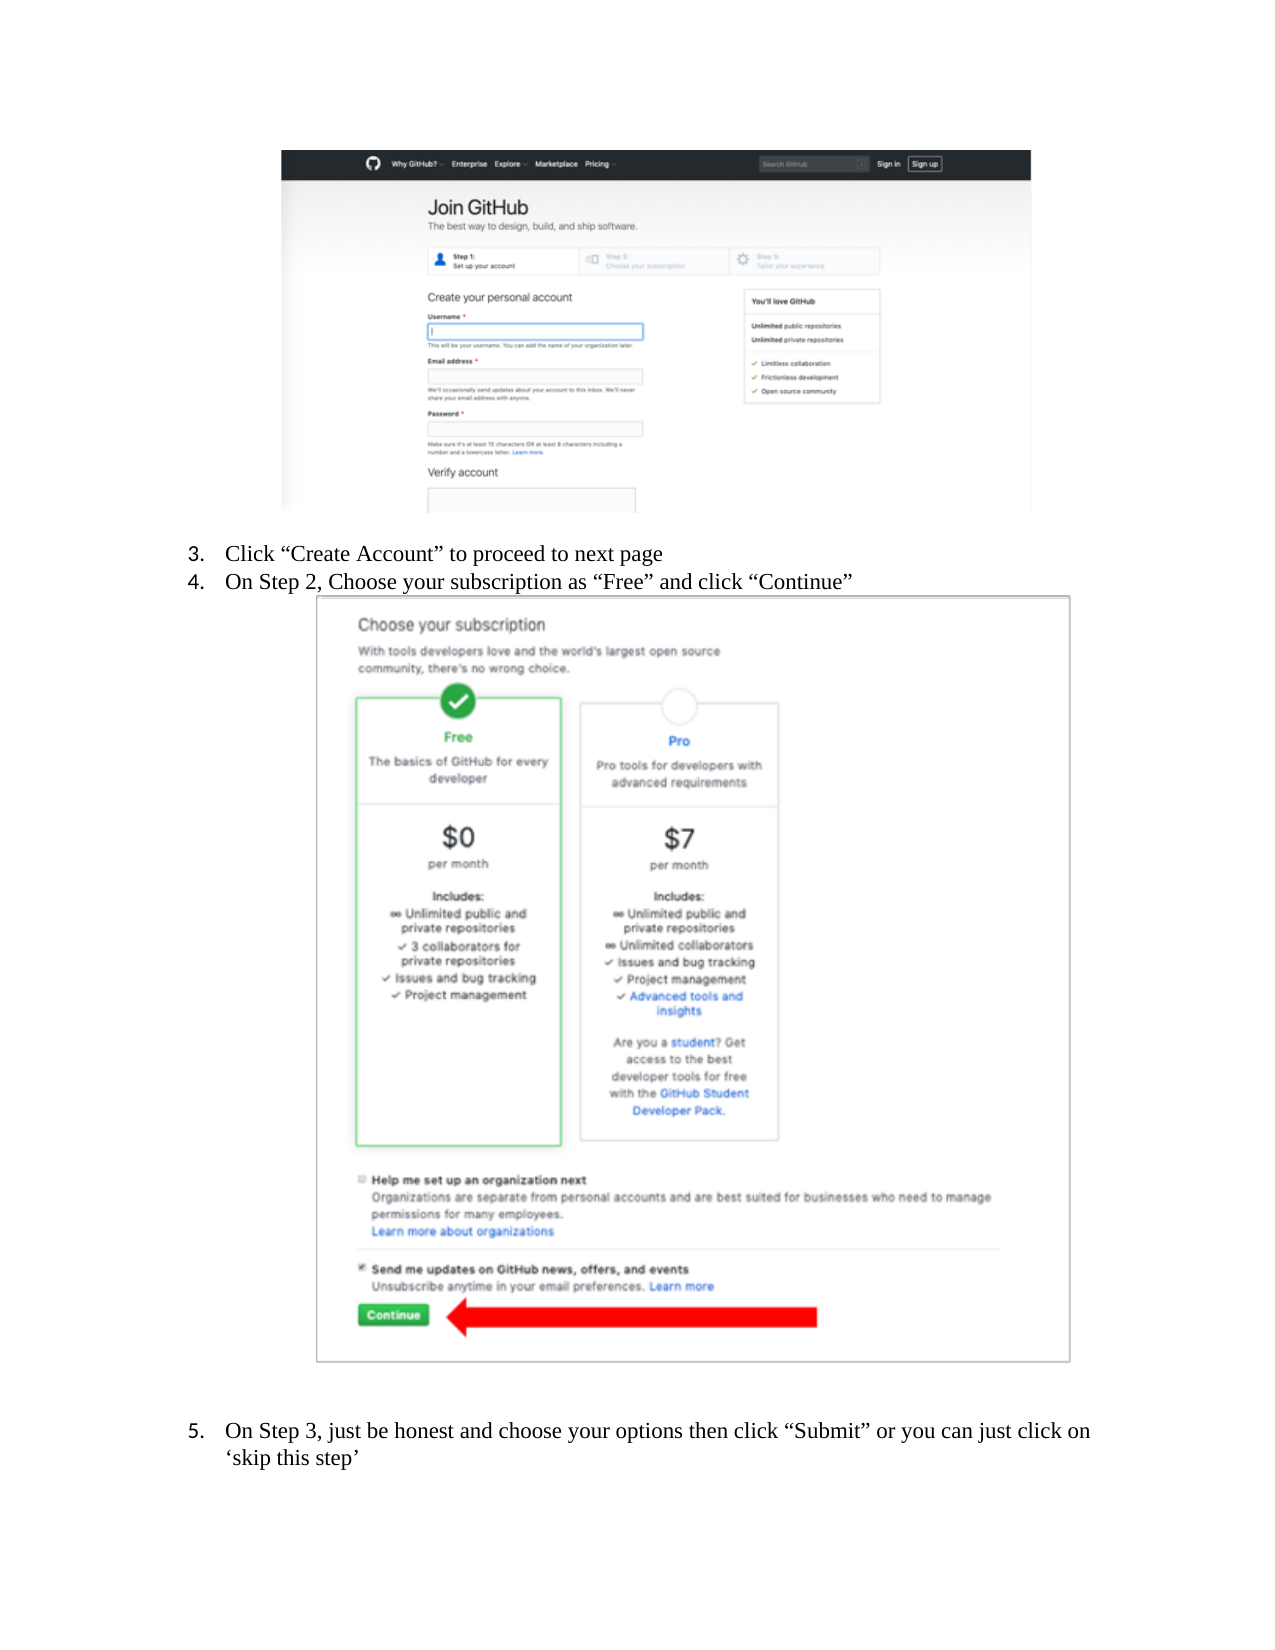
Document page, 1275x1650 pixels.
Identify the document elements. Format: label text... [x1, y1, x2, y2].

list On Step 2, Choose your subscription as “Free” and click “Continue” [187, 567, 1125, 595]
list On Step 3, just be honest and choose your options then click “Submit” or you can just click on ‘skip this step’ [187, 1416, 1125, 1471]
picture [281, 150, 1032, 513]
picture [315, 595, 1072, 1364]
list Click “Create Account” to proceed to next page [187, 539, 1125, 567]
